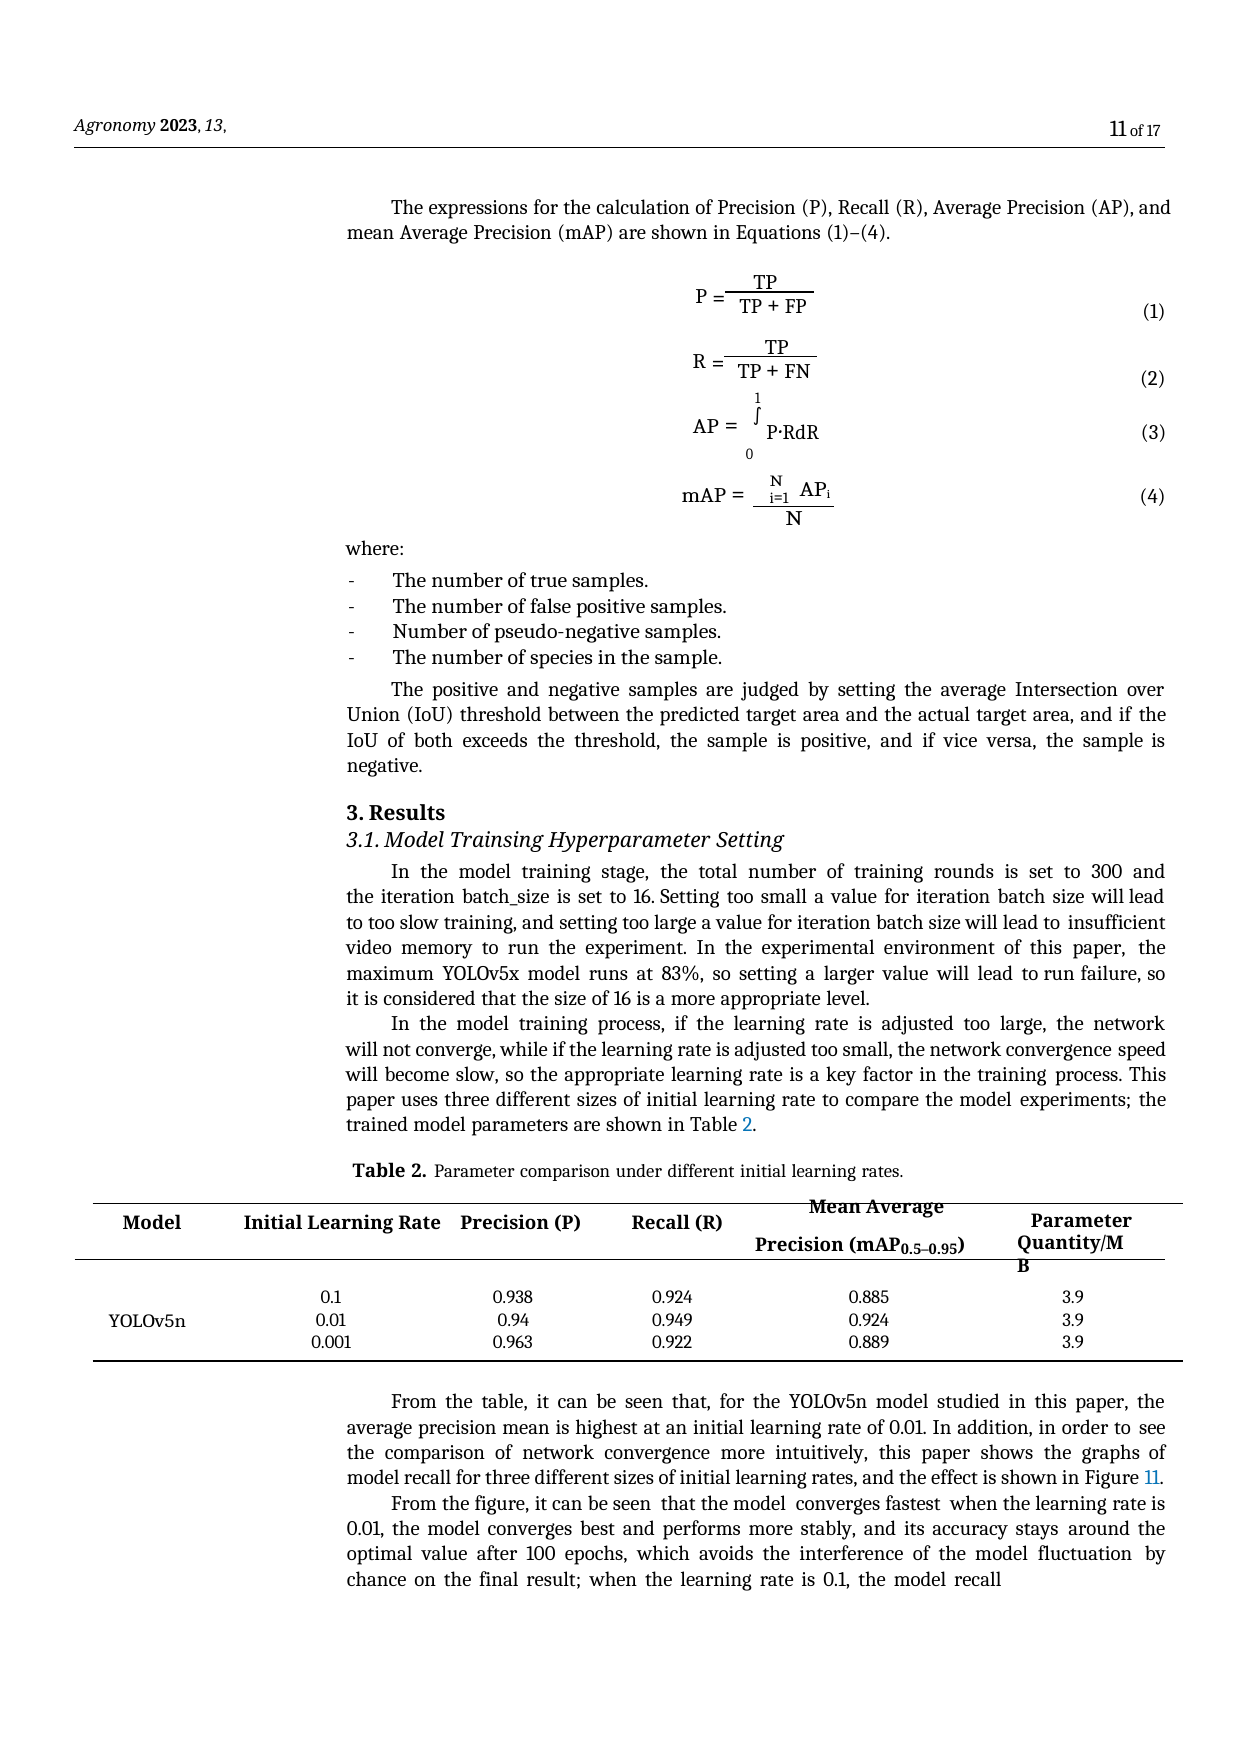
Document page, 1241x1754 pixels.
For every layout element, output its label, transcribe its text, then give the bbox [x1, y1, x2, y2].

list The number of false positive samples. [348, 594, 1180, 618]
text In the model training process, if the learning rate is adjusted too large, the network will not converge, while if the learning rate is adjusted too small, the network convergence speed will become slow, so the appropriate learning rate is a key factor in the training process. This paper uses three different sizes of initial learning rate to compare the model experiments; the trained model parameters are shown in Table 2. [346, 1012, 1166, 1137]
text i=1 [769, 489, 795, 506]
text In the model training stage, the total number of training rounds is set to 300 and the iteration batch_size is set to 16. Setting too small a value for iteration batch size will lead to too slow training, and setting too large a value for iteration batch size will lead to insufficient video memory to run the experiment. In the experimental environment of this paper, the maximum YOLOv5x model runs at 83%, so setting a larger value will lead to run failure, so it is considered that the size of 16 is a more appropriate level. [346, 860, 1166, 1010]
text P = TP [692, 268, 817, 295]
text The positive and negative samples are judged by setting the average Intersection over Union (IoU) threshold between the predicted target area and the actual target area, and if the IoU of both exceeds the threshold, the sample is positive, and if vice versa, the sample is negative. [347, 678, 1166, 778]
text AP = [62, 411, 737, 440]
text Table 2. Parameter comparison under different initial learning rates. [324, 1158, 932, 1183]
text TP + FP [739, 295, 817, 318]
text From the figure, it can be seen that the model converges fastest when the learning rate is 0.01, the model converges best and performs more stably, and its accuracy stays around the optimal value after 100 epochs, which avoids the interference of the model fluctuation by chance on the final result; when the learning rate is 0.1, the model recall [347, 1491, 1165, 1591]
text (4) [837, 492, 1165, 506]
subtitle Results [346, 797, 1180, 826]
text N [769, 474, 795, 489]
text 1 [698, 389, 817, 407]
text R = TP [692, 333, 817, 360]
list The number of species in the sample. [348, 646, 1180, 670]
list Model Trainsing Hyperparameter Setting [346, 826, 1180, 853]
text 0 [62, 446, 753, 463]
text 0.001 0.963 0.922 0.889 3.9 [311, 1332, 1180, 1353]
list Number of pseudo-negative samples. [348, 620, 1180, 644]
text Parameter Quantity/MB [1017, 1260, 1133, 1278]
text Precision (mAP0.5–0.95) [62, 1235, 965, 1256]
text Parameter Quantity/MB [1017, 1209, 1133, 1259]
text P·RdR (3) [766, 417, 1180, 445]
text where: [346, 537, 1180, 561]
text 0.1 0.938 0.924 0.885 3.9 [320, 1287, 1180, 1308]
list The number of true samples. [348, 569, 1180, 593]
text APi [799, 478, 833, 502]
text N [408, 506, 1180, 531]
text TP + FN [737, 360, 817, 383]
text (2) [821, 366, 1165, 390]
text YOLOv5n [108, 1311, 196, 1332]
text (1) [821, 299, 1165, 323]
text Model Initial Learning Rate Precision (P) Recall (R) Mean Average [122, 1206, 965, 1235]
text 0.01 0.94 0.949 0.924 3.9 [316, 1309, 1180, 1331]
text The expressions for the calculation of Precision (P), Recall (R), Average Precision (AP), and mean Average Precision (mAP) are shown in Equations (1)–(4). [347, 196, 1180, 245]
text From the table, it can be seen that, for the YOLOv5n model studied in this paper, the average precision mean is highest at an initial learning rate of 0.01. In addition, in order to see the comparison of network convergence more intuitively, this paper shows the graphs of model recall for three different sizes of initial learning rates, and the effect is shown in Figure 11. [347, 1390, 1165, 1490]
text mAP = [62, 488, 744, 506]
